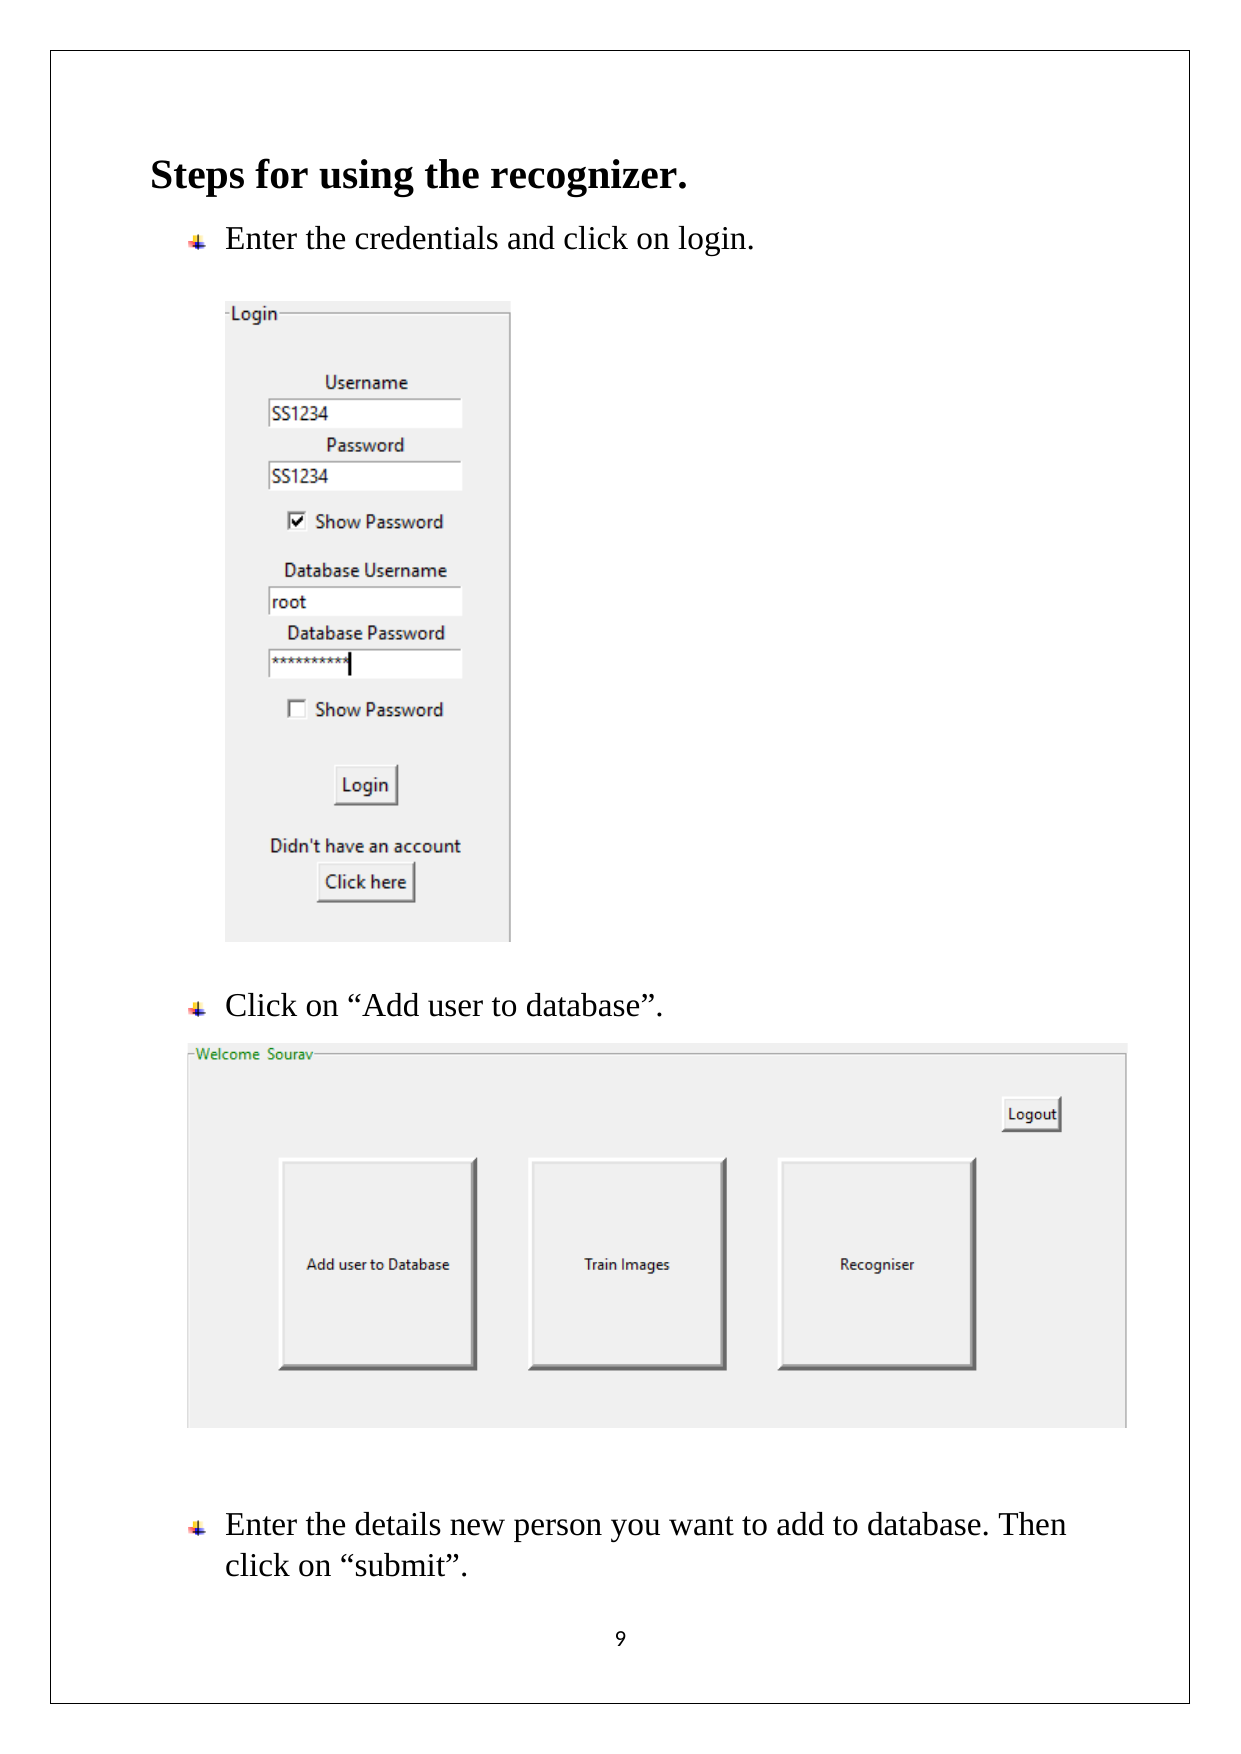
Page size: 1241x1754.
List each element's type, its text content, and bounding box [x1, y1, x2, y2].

list Enter the credentials and click on login. [187, 218, 1090, 257]
picture [187, 1043, 1128, 1428]
picture [188, 1000, 206, 1017]
list Enter the details new person you want to add to database. Then click on “submit”. [187, 1504, 1090, 1584]
picture [188, 1519, 206, 1536]
picture [188, 233, 206, 250]
text Steps for using the recognizer. [150, 150, 1090, 198]
picture [225, 301, 511, 942]
list Click on “Add user to database”. [187, 985, 1090, 1024]
